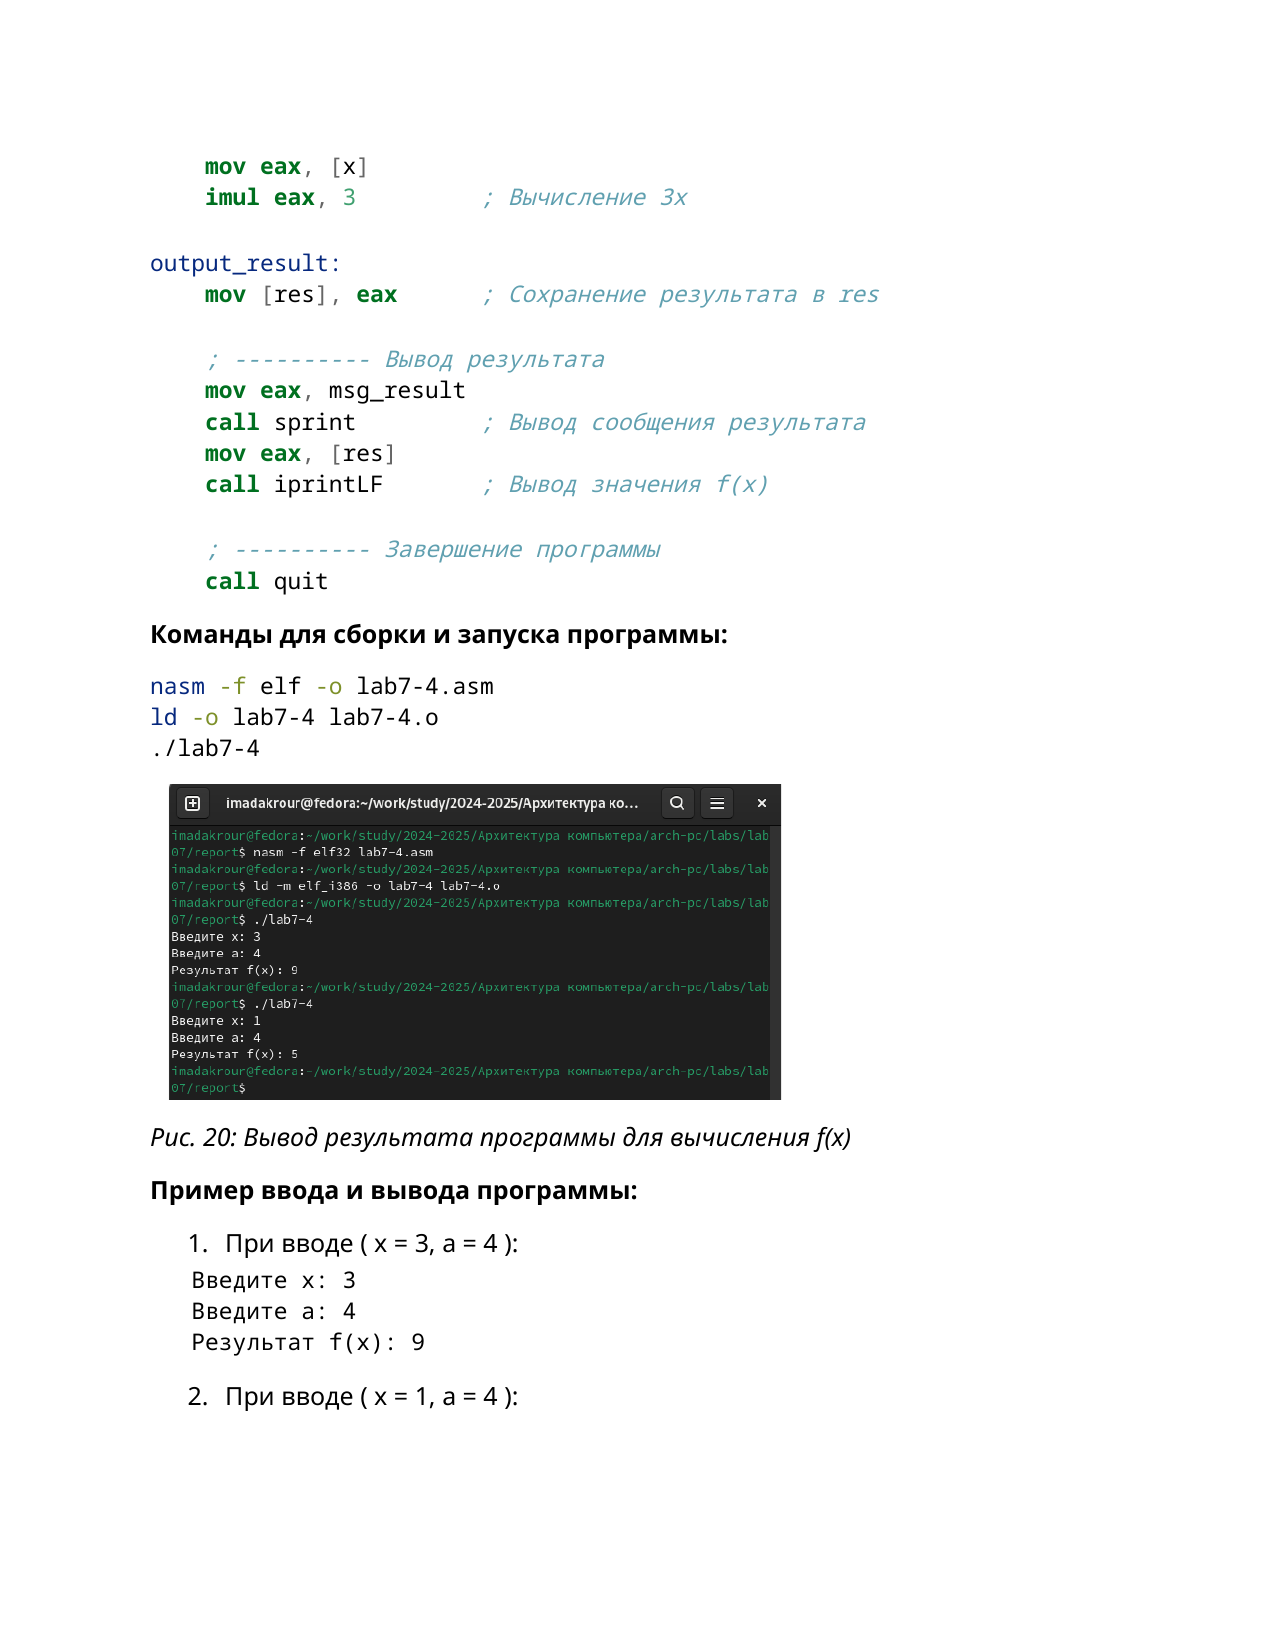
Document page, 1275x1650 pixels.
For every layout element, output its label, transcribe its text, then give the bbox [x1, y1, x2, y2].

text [150, 150, 1125, 596]
text Рис. 20: Вывод результата программы для вычисления f(x) [150, 1120, 1125, 1154]
list При вводе ( x = 1, a = 4 ): [187, 1378, 1125, 1412]
picture [168, 784, 782, 1100]
text nasm -f elf -o lab7-4.asm ld -o lab7-4 lab7-4.o ./lab7-4 [150, 669, 1125, 763]
text Команды для сборки и запуска программы: [150, 617, 1125, 651]
text Пример ввода и вывода программы: [150, 1173, 1125, 1207]
text Введите x: 3 Введите a: 4 Результат f(x): 9 [150, 1263, 1125, 1357]
list При вводе ( x = 3, a = 4 ): [187, 1226, 1125, 1260]
